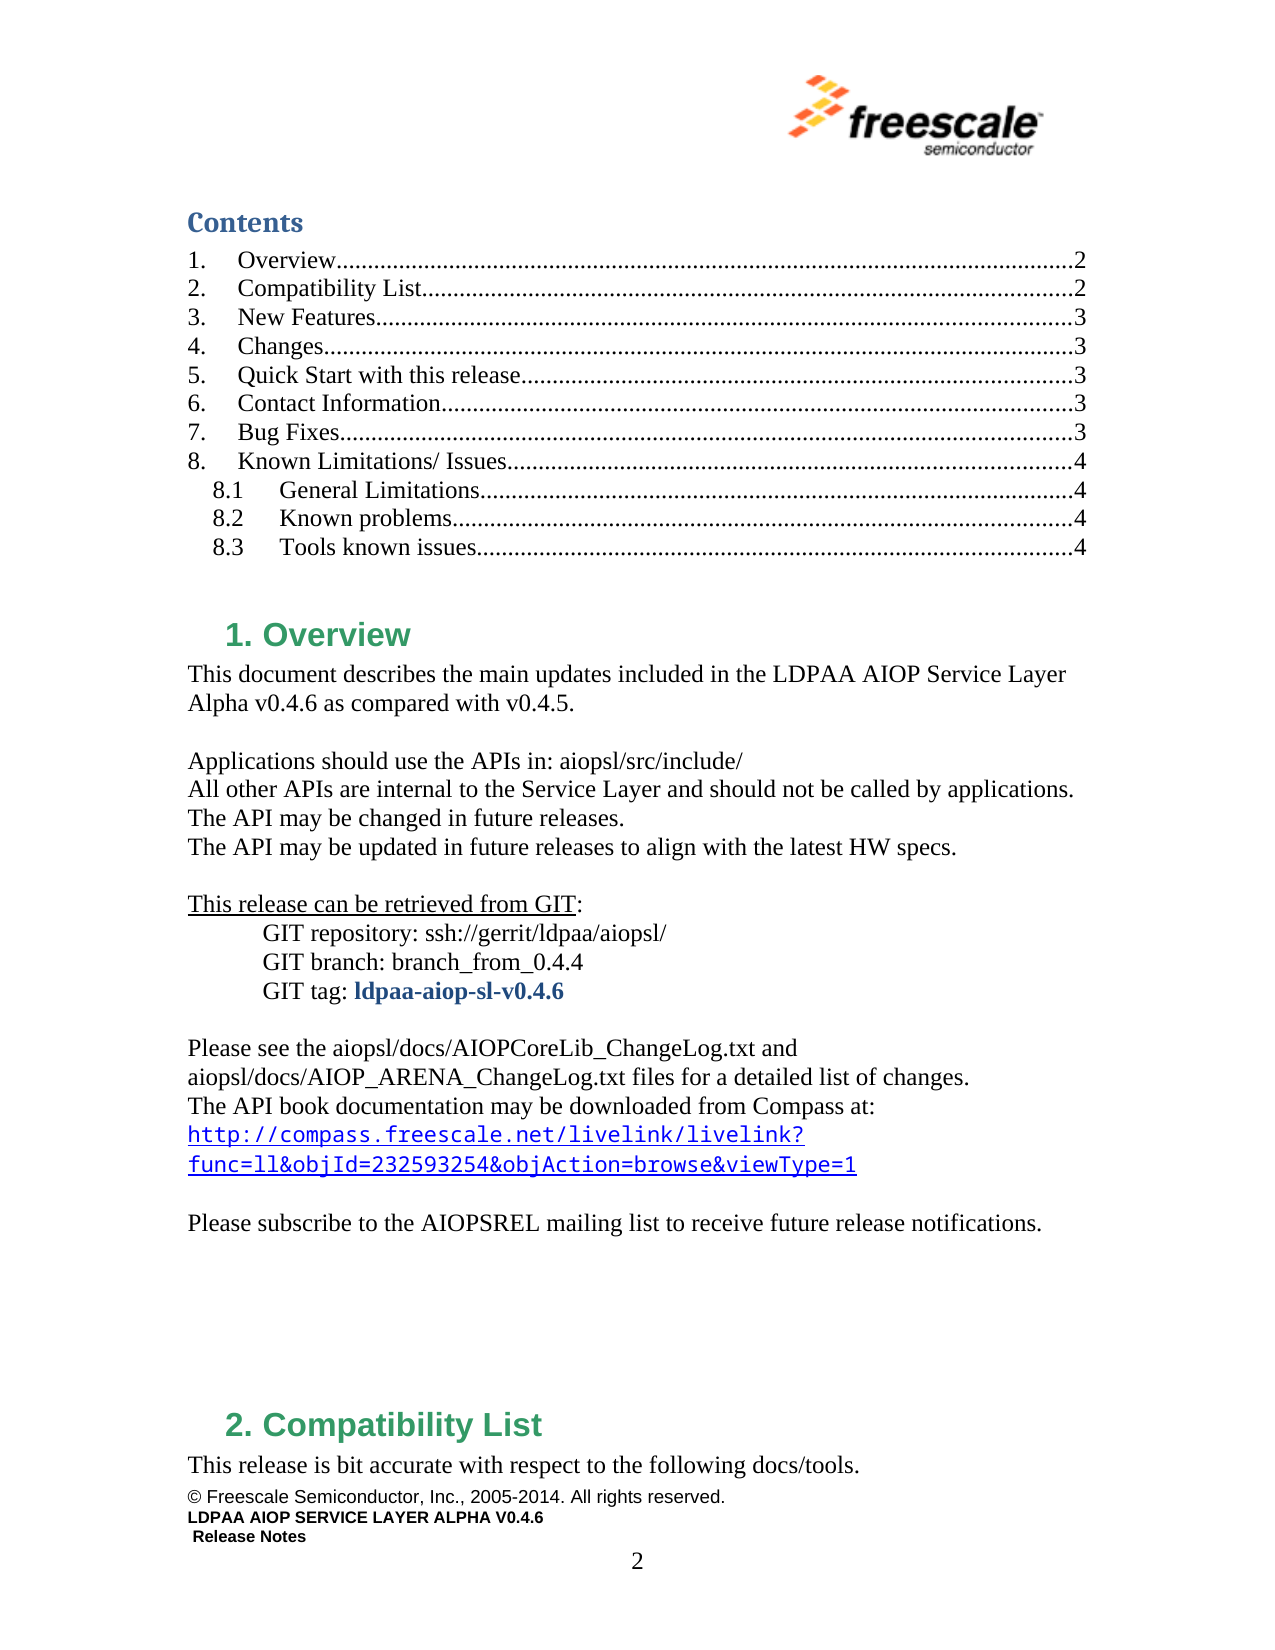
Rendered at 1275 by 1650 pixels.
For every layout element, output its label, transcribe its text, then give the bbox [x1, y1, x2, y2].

text 4. Changes 3 [187, 331, 1087, 360]
subtitle Contents [187, 206, 1087, 240]
text 8.2 Known problems 4 [212, 503, 1087, 532]
subtitle Overview [225, 615, 1087, 653]
text 8. Known Limitations/ Issues 4 [187, 446, 1087, 475]
text 7. Bug Fixes 3 [187, 417, 1087, 446]
text This document describes the main updates included in the LDPAA AIOP Service Layer Alpha v0.4.6 as compared with v0.4.5. [187, 659, 1087, 717]
text Applications should use the APIs in: aiopsl/src/include/ [187, 746, 1087, 774]
text The API may be changed in future releases. [187, 803, 1087, 832]
subtitle Compatibility List [225, 1405, 1087, 1444]
text The API book documentation may be downloaded from Compass at: [187, 1091, 1087, 1119]
text Please subscribe to the AIOPSREL mailing list to receive future release notifications. [187, 1208, 1087, 1237]
text 2. Compatibility List 2 [187, 273, 1087, 302]
text GIT tag: ldpaa-aiop-sl-v0.4.6 [262, 976, 1087, 1004]
text This release can be retrieved from GIT: [187, 889, 1087, 918]
text The API may be updated in future releases to align with the latest HW specs. [187, 832, 1087, 861]
text 8.1 General Limitations 4 [212, 475, 1087, 503]
text 1. Overview 2 [187, 245, 1087, 273]
text Please see the aiopsl/docs/AIOPCoreLib_ChangeLog.txt and aiopsl/docs/AIOP_ARENA_ChangeLog.txt files for a detailed list of changes. [187, 1033, 1087, 1091]
text GIT repository: ssh://gerrit/ldpaa/aiopsl/ [262, 918, 1087, 947]
text All other APIs are internal to the Service Layer and should not be called by applications. [187, 774, 1087, 803]
picture [786, 75, 1047, 157]
text http://compass.freescale.net/livelink/livelink?func=ll&objId=232593254&objAction=browse&viewType=1 [187, 1119, 1087, 1179]
text 6. Contact Information 3 [187, 388, 1087, 417]
text This release is bit accurate with respect to the following docs/tools. [187, 1450, 1087, 1479]
text 5. Quick Start with this release 3 [187, 360, 1087, 388]
text 3. New Features 3 [187, 302, 1087, 331]
text 8.3 Tools known issues 4 [212, 532, 1087, 561]
text GIT branch: branch_from_0.4.4 [262, 947, 1087, 976]
